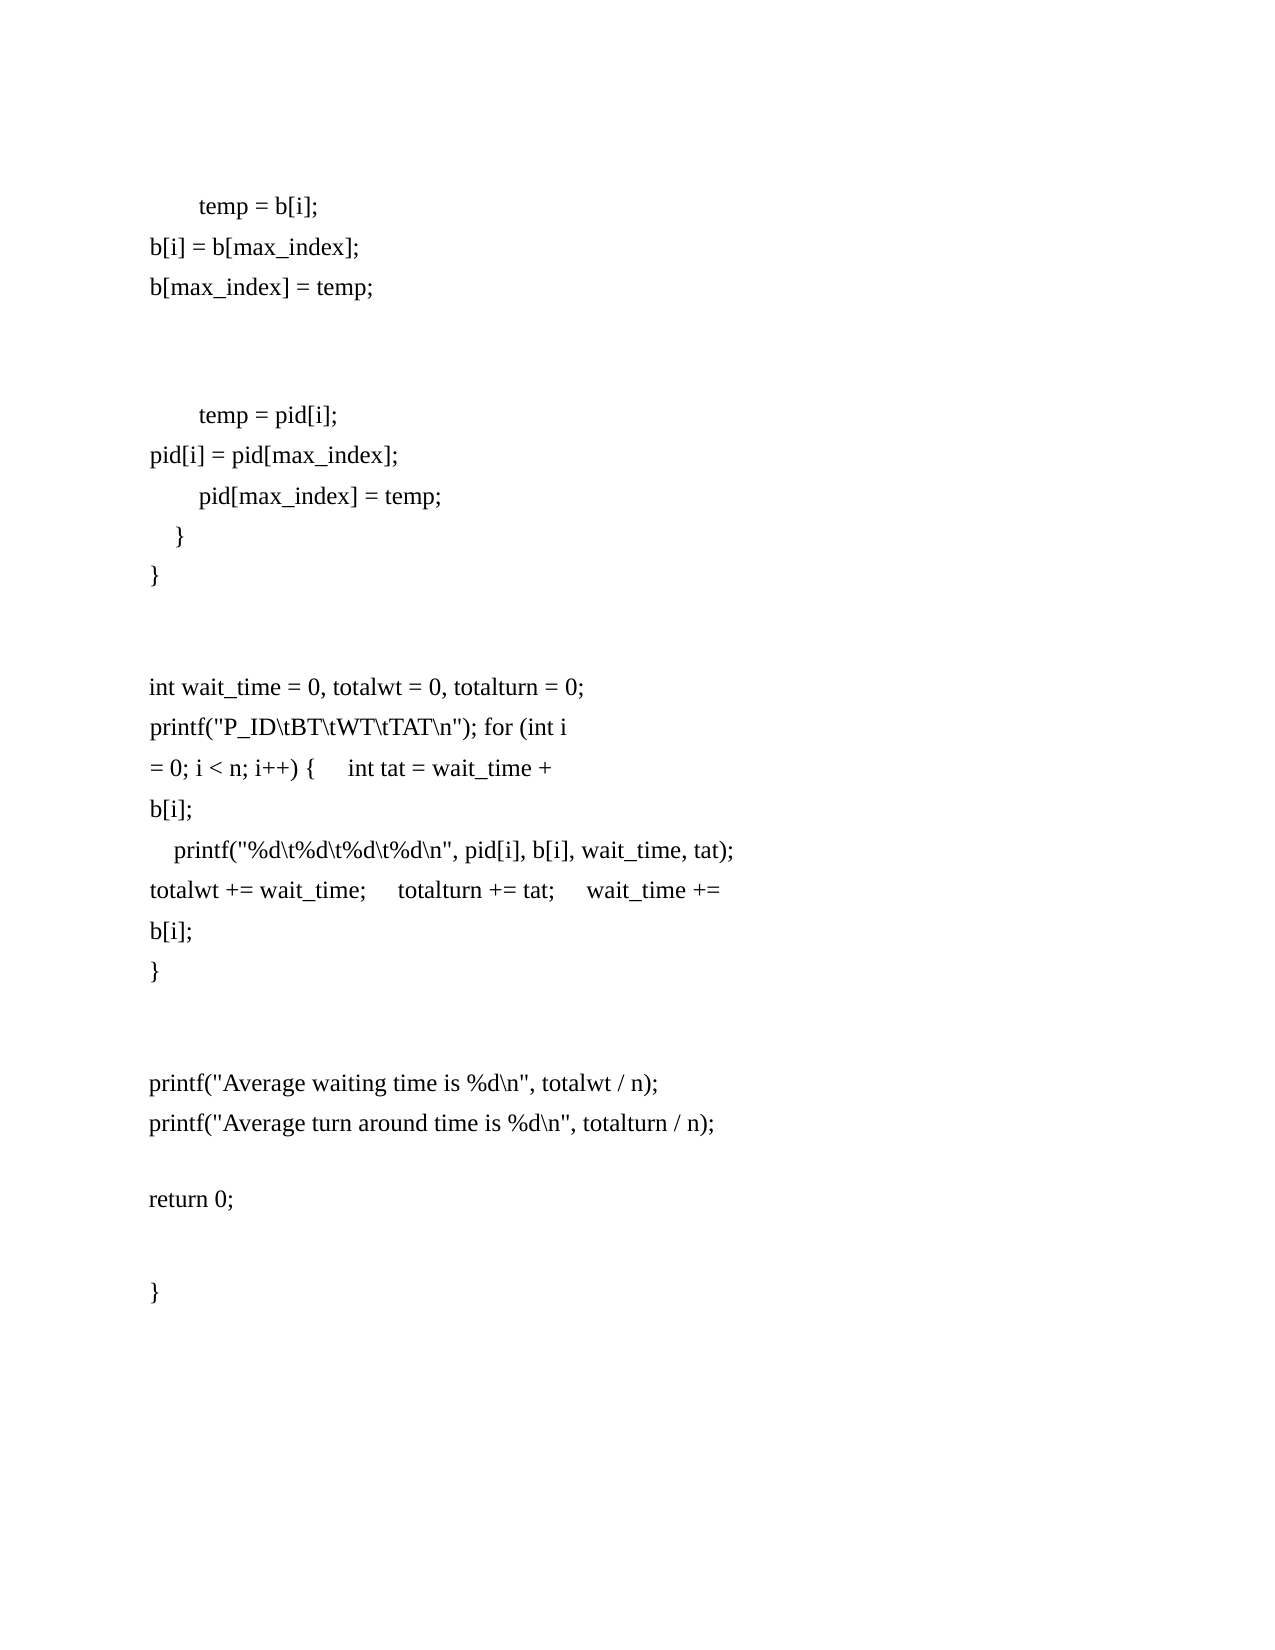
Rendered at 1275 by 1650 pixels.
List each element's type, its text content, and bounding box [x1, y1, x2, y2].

text } [148, 521, 1091, 550]
text printf("Average waiting time is %d\n", totalwt / n); [148, 1068, 1091, 1096]
text pid[max_index] = temp; [148, 481, 1091, 510]
text printf("%d\t%d\t%d\t%d\n", pid[i], b[i], wait_time, tat); totalwt += wait_time; totalturn += tat; wait_time += b[i]; [148, 835, 735, 944]
text return 0; [148, 1184, 1091, 1213]
text temp = b[i]; b[i] = b[max_index]; b[max_index] = temp; [148, 191, 409, 301]
text } [148, 956, 1091, 985]
text } [148, 1277, 1091, 1306]
text printf("Average turn around time is %d\n", totalturn / n); [148, 1108, 1091, 1137]
text int wait_time = 0, totalwt = 0, totalturn = 0; printf("P_ID\tBT\tWT\tTAT\n"); for (int i = 0; i < n; i++) { int tat = wait_time + b[i]; [148, 672, 585, 823]
text temp = pid[i]; pid[i] = pid[max_index]; [148, 400, 448, 469]
text } [148, 560, 1091, 589]
